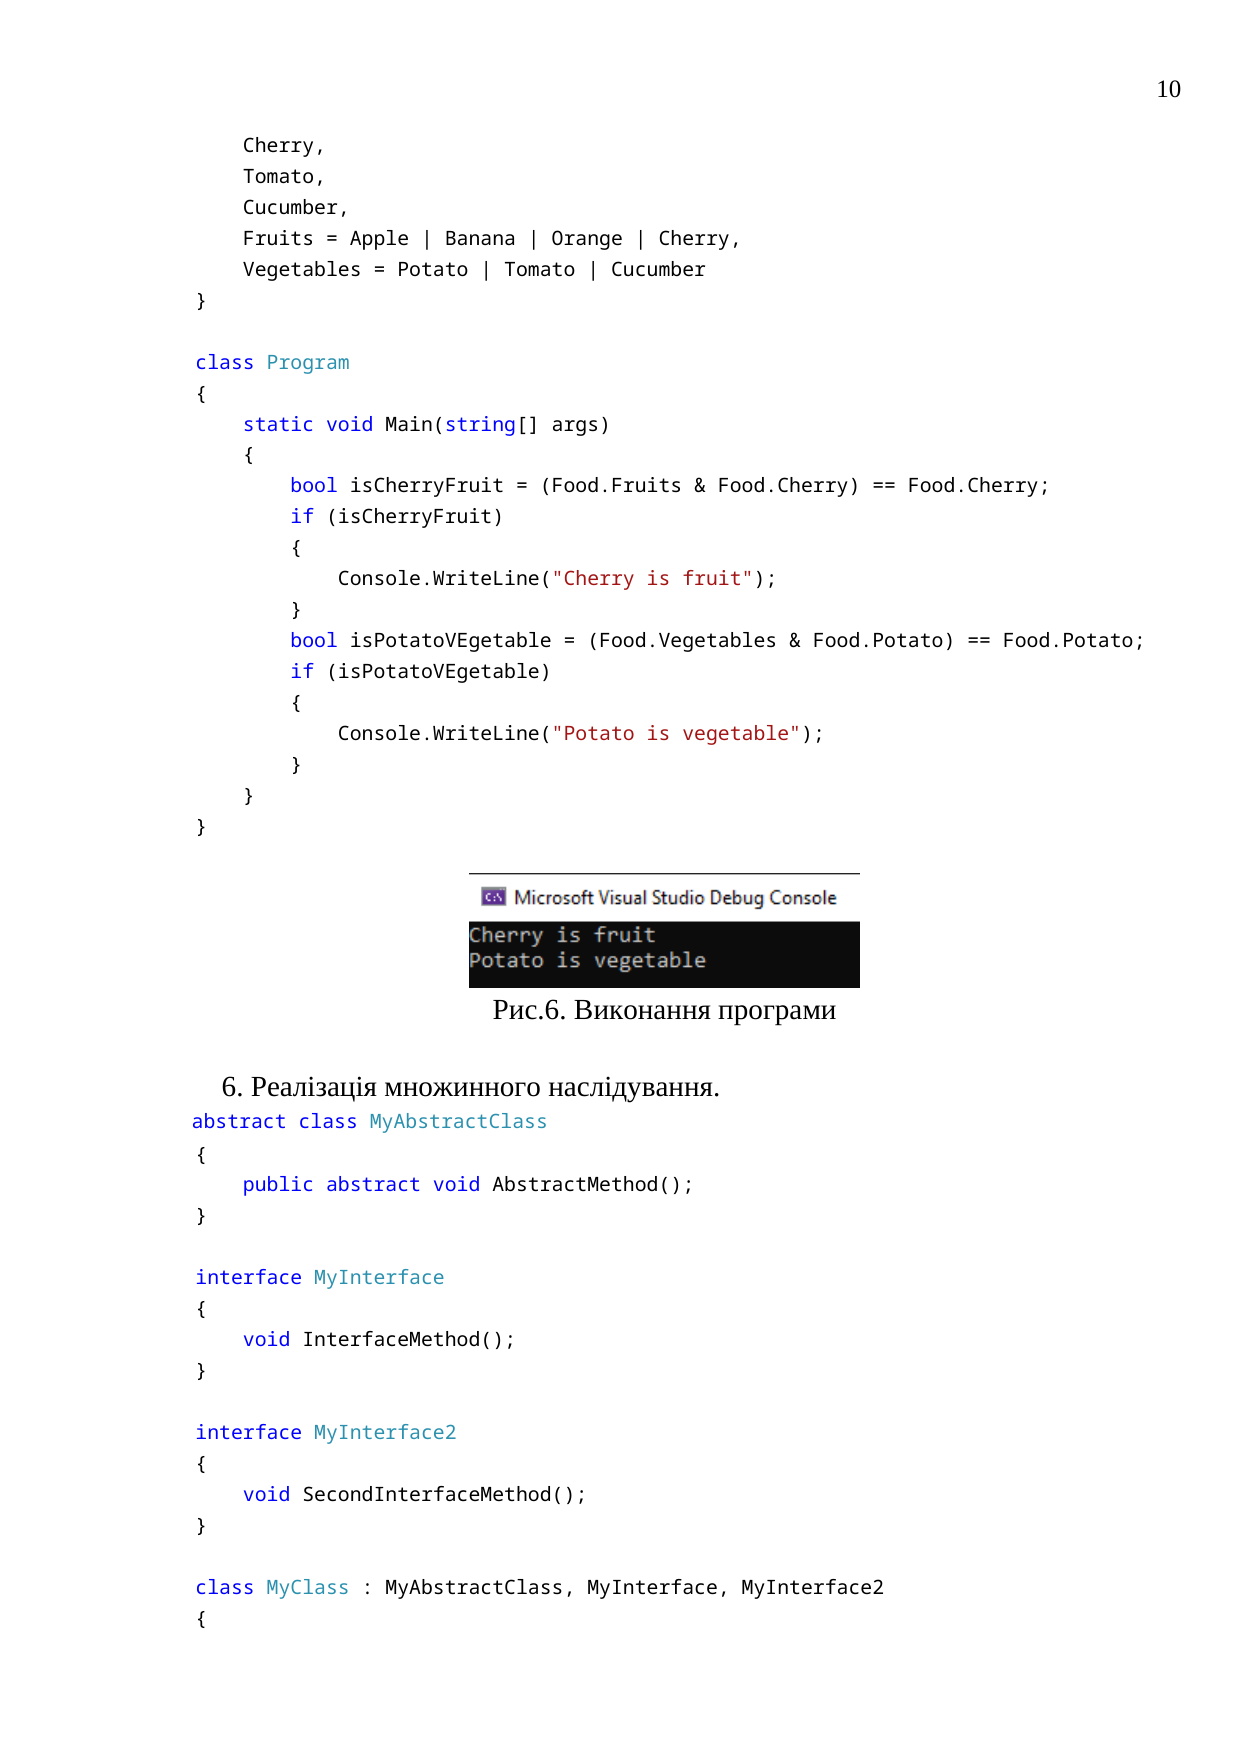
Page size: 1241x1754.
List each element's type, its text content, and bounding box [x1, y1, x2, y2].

text bool isPotatoVEgetable = (Food.Vegetables & Food.Potato) == Food.Potato; [148, 626, 1181, 653]
text } [148, 286, 1181, 313]
text { [148, 379, 1181, 406]
picture [469, 873, 860, 988]
text class MyClass : MyAbstractClass, MyInterface, MyInterface2 [148, 1573, 1181, 1600]
text void InterfaceMethod(); [148, 1325, 1181, 1352]
text { [148, 1294, 1181, 1321]
text { [148, 1140, 1181, 1167]
text Fruits = Apple | Banana | Orange | Cherry, [148, 224, 1181, 251]
text Cucumber, [148, 193, 1181, 220]
text interface MyInterface [148, 1263, 1181, 1291]
text } [148, 781, 1181, 808]
text if (isCherryFruit) [148, 503, 1181, 529]
text interface MyInterface2 [148, 1418, 1181, 1445]
text Console.WriteLine("Cherry is fruit"); [148, 564, 1181, 591]
text { [148, 441, 1181, 468]
text abstract class MyAbstractClass [148, 1108, 1181, 1135]
text 6. Реалізація множинного наслідування. [148, 1069, 1181, 1103]
text } [148, 812, 1181, 839]
text Console.WriteLine("Potato is vegetable"); [148, 719, 1181, 746]
text } [148, 1356, 1181, 1383]
text Tomato, [148, 162, 1181, 189]
text class Program [148, 348, 1181, 375]
text if (isPotatoVEgetable) [148, 657, 1181, 684]
text { [148, 533, 1181, 561]
text { [148, 1604, 1181, 1631]
text } [148, 1511, 1181, 1538]
text Рис.6. Виконання програми [148, 992, 1181, 1026]
text Vegetables = Potato | Tomato | Cucumber [148, 255, 1181, 282]
text bool isCherryFruit = (Food.Fruits & Food.Cherry) == Food.Cherry; [148, 472, 1181, 499]
text } [148, 1202, 1181, 1229]
text void SecondInterfaceMethod(); [148, 1480, 1181, 1507]
text static void Main(string[] args) [148, 410, 1181, 437]
text public abstract void AbstractMethod(); [148, 1171, 1181, 1198]
text } [148, 595, 1181, 622]
text { [148, 1449, 1181, 1476]
text { [148, 688, 1181, 715]
text } [148, 750, 1181, 777]
text Cherry, [148, 131, 1181, 158]
